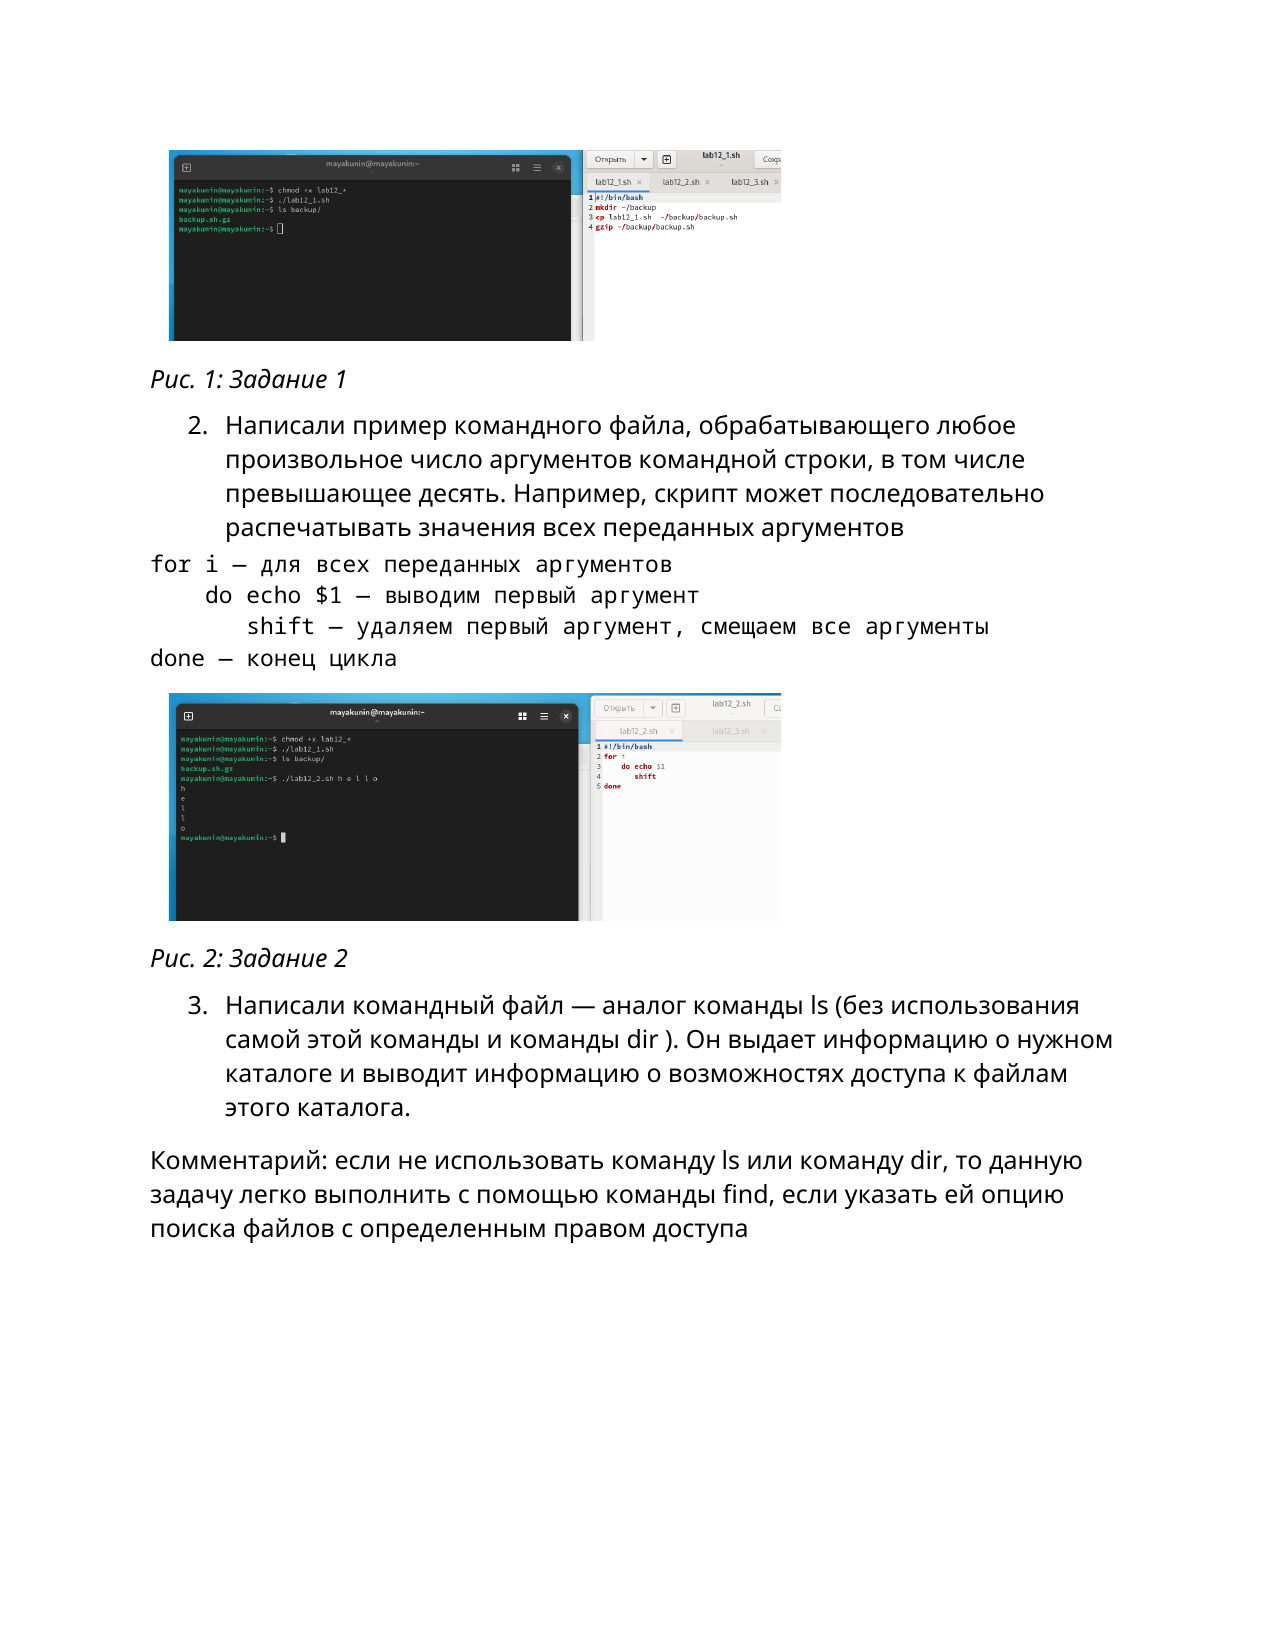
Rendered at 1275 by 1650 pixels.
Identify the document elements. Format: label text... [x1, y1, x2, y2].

list Написали командный файл — аналог команды ls (без использования самой этой команды и команды dir ). Он выдает информацию о нужном каталоге и выводит информацию о возможностях доступа к файлам этого каталога. [187, 987, 1125, 1124]
text Рис. 2: Задание 2 [150, 941, 1125, 975]
list Написали пример командного файла, обрабатывающего любое произвольное число аргументов командной строки, в том числе превышающее десять. Например, скрипт может последовательно распечатывать значения всех переданных аргументов [187, 408, 1125, 544]
picture [168, 150, 782, 341]
picture [168, 693, 782, 921]
text for i — для всех переданных аргументов do echo $1 — выводим первый аргумент shift — удаляем первый аргумент, смещаем все аргументы done — конец цикла [150, 548, 1125, 673]
text Комментарий: если не использовать команду ls или команду dir, то данную задачу легко выполнить с помощью команды find, если указать ей опцию поиска файлов с определенным правом доступа [150, 1142, 1125, 1245]
text Рис. 1: Задание 1 [150, 361, 1125, 395]
